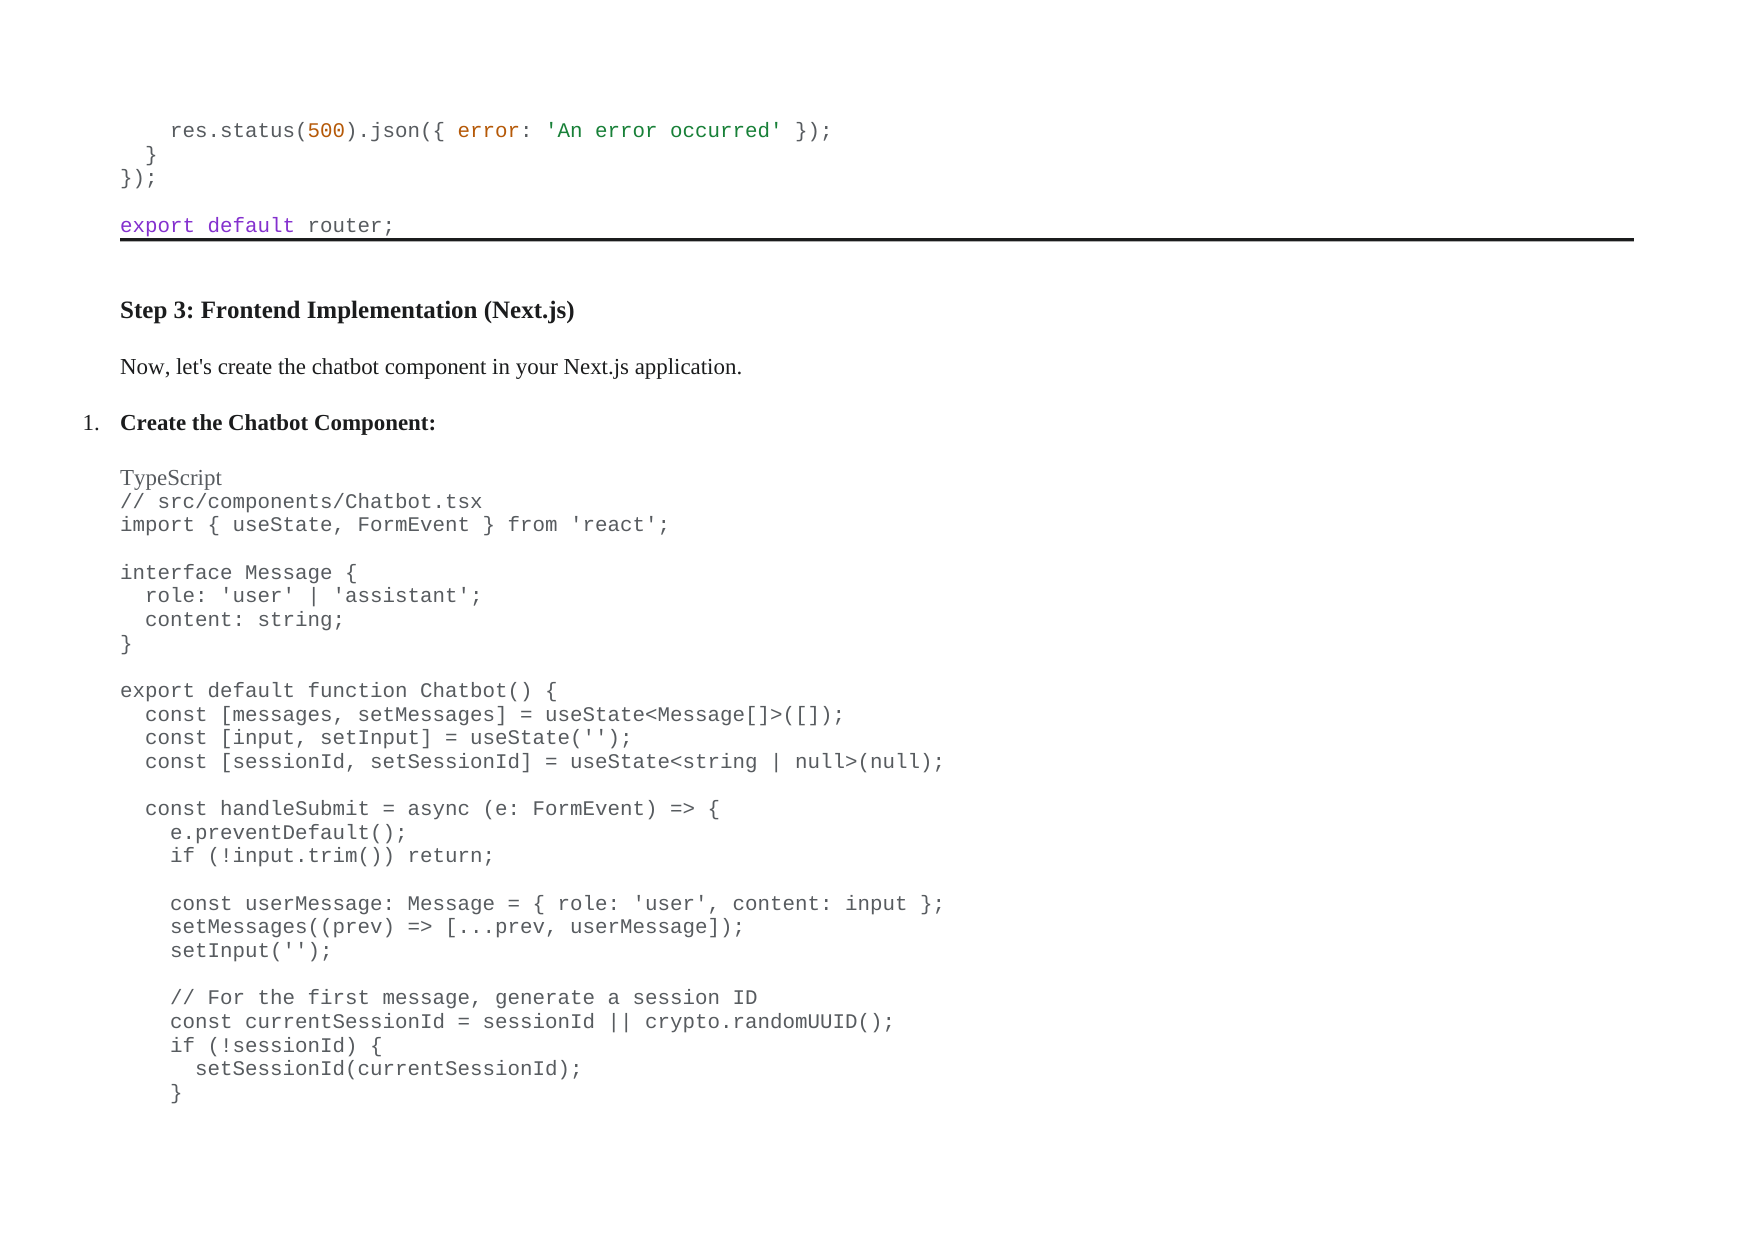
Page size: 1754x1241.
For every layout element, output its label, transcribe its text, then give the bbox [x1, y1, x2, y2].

text Now, let's create the chatbot component in your Next.js application. [120, 353, 1634, 380]
text content: string; [120, 609, 1634, 633]
text e.preventDefault(); [120, 822, 1634, 845]
text TypeScript [120, 464, 1634, 491]
list Create the Chatbot Component: [82, 409, 1634, 435]
text } [120, 1082, 1634, 1106]
text const userMessage: Message = { role: 'user', content: input }; [120, 893, 1634, 916]
text if (!input.trim()) return; [120, 845, 1634, 869]
text const [messages, setMessages] = useState<Message[]>([]); [120, 703, 1634, 727]
text } [120, 633, 1634, 656]
text setSessionId(currentSessionId); [120, 1058, 1634, 1082]
text export default router; [120, 214, 1634, 238]
text setMessages((prev) => [...prev, userMessage]); [120, 916, 1634, 940]
text res.status(500).json({ error: 'An error occurred' }); [120, 120, 1634, 144]
text setInput(''); [120, 940, 1634, 964]
text // src/components/Chatbot.tsx [120, 491, 1634, 514]
text interface Message { [120, 562, 1634, 585]
text if (!sessionId) { [120, 1034, 1634, 1058]
text Step 3: Frontend Implementation (Next.js) [120, 295, 1634, 324]
text const handleSubmit = async (e: FormEvent) => { [120, 798, 1634, 822]
text role: 'user' | 'assistant'; [120, 585, 1634, 609]
text const currentSessionId = sessionId || crypto.randomUUID(); [120, 1011, 1634, 1034]
text // For the first message, generate a session ID [120, 987, 1634, 1011]
text const [input, setInput] = useState(''); [120, 727, 1634, 751]
text const [sessionId, setSessionId] = useState<string | null>(null); [120, 751, 1634, 774]
text export default function Chatbot() { [120, 680, 1634, 703]
text import { useState, FormEvent } from 'react'; [120, 514, 1634, 538]
text } [120, 144, 1634, 167]
text }); [120, 167, 1634, 191]
